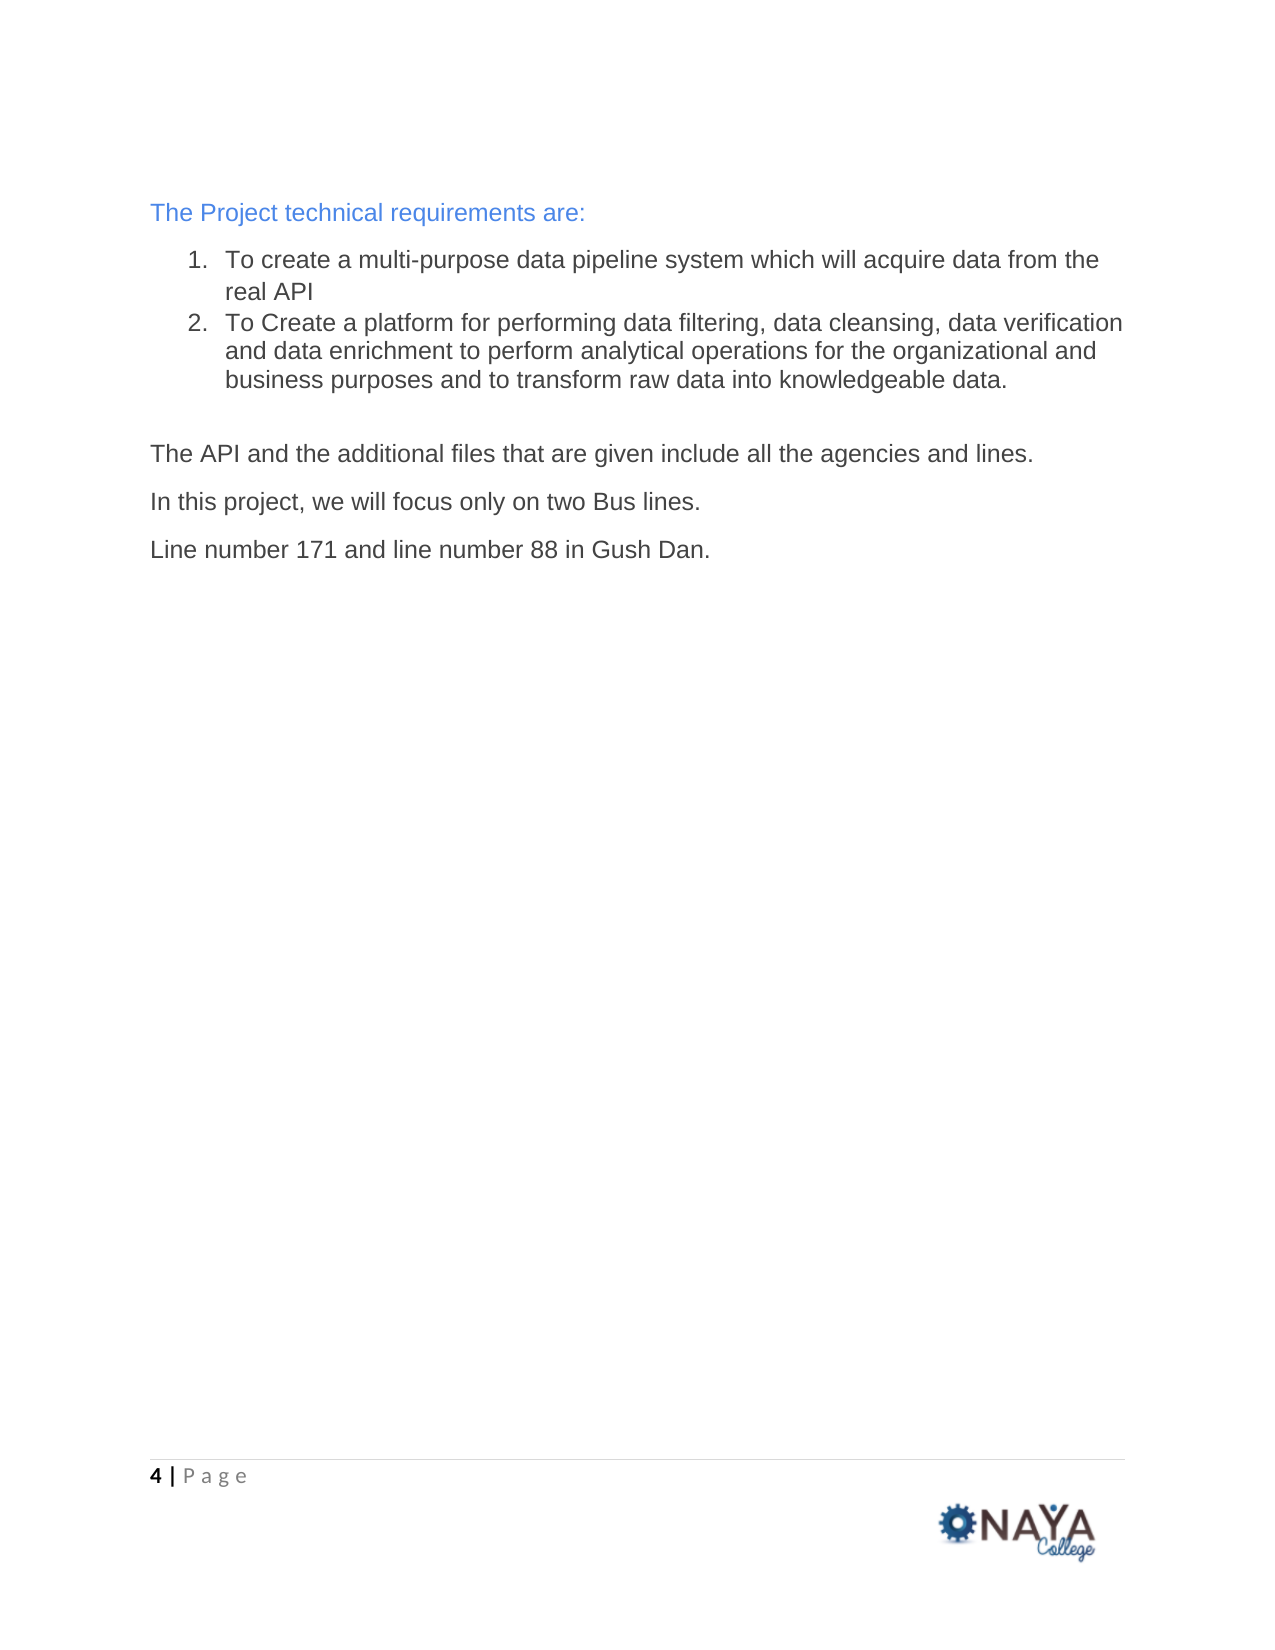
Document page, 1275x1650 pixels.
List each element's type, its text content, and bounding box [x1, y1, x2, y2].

text The Project technical requirements are: [150, 198, 1125, 226]
list To create a multi-purpose data pipeline system which will acquire data from the real API [187, 245, 1125, 305]
picture [924, 1489, 1125, 1575]
text In this project, we will focus only on two Bus lines. [150, 487, 1125, 516]
text The API and the additional files that are given include all the agencies and lines. [150, 439, 1125, 468]
list To Create a platform for performing data filtering, data cleansing, data verification and data enrichment to perform analytical operations for the organizational and business purposes and to transform raw data into knowledgeable data. [187, 307, 1125, 394]
text Line number 171 and line number 88 in Gush Dan. [150, 534, 1125, 563]
